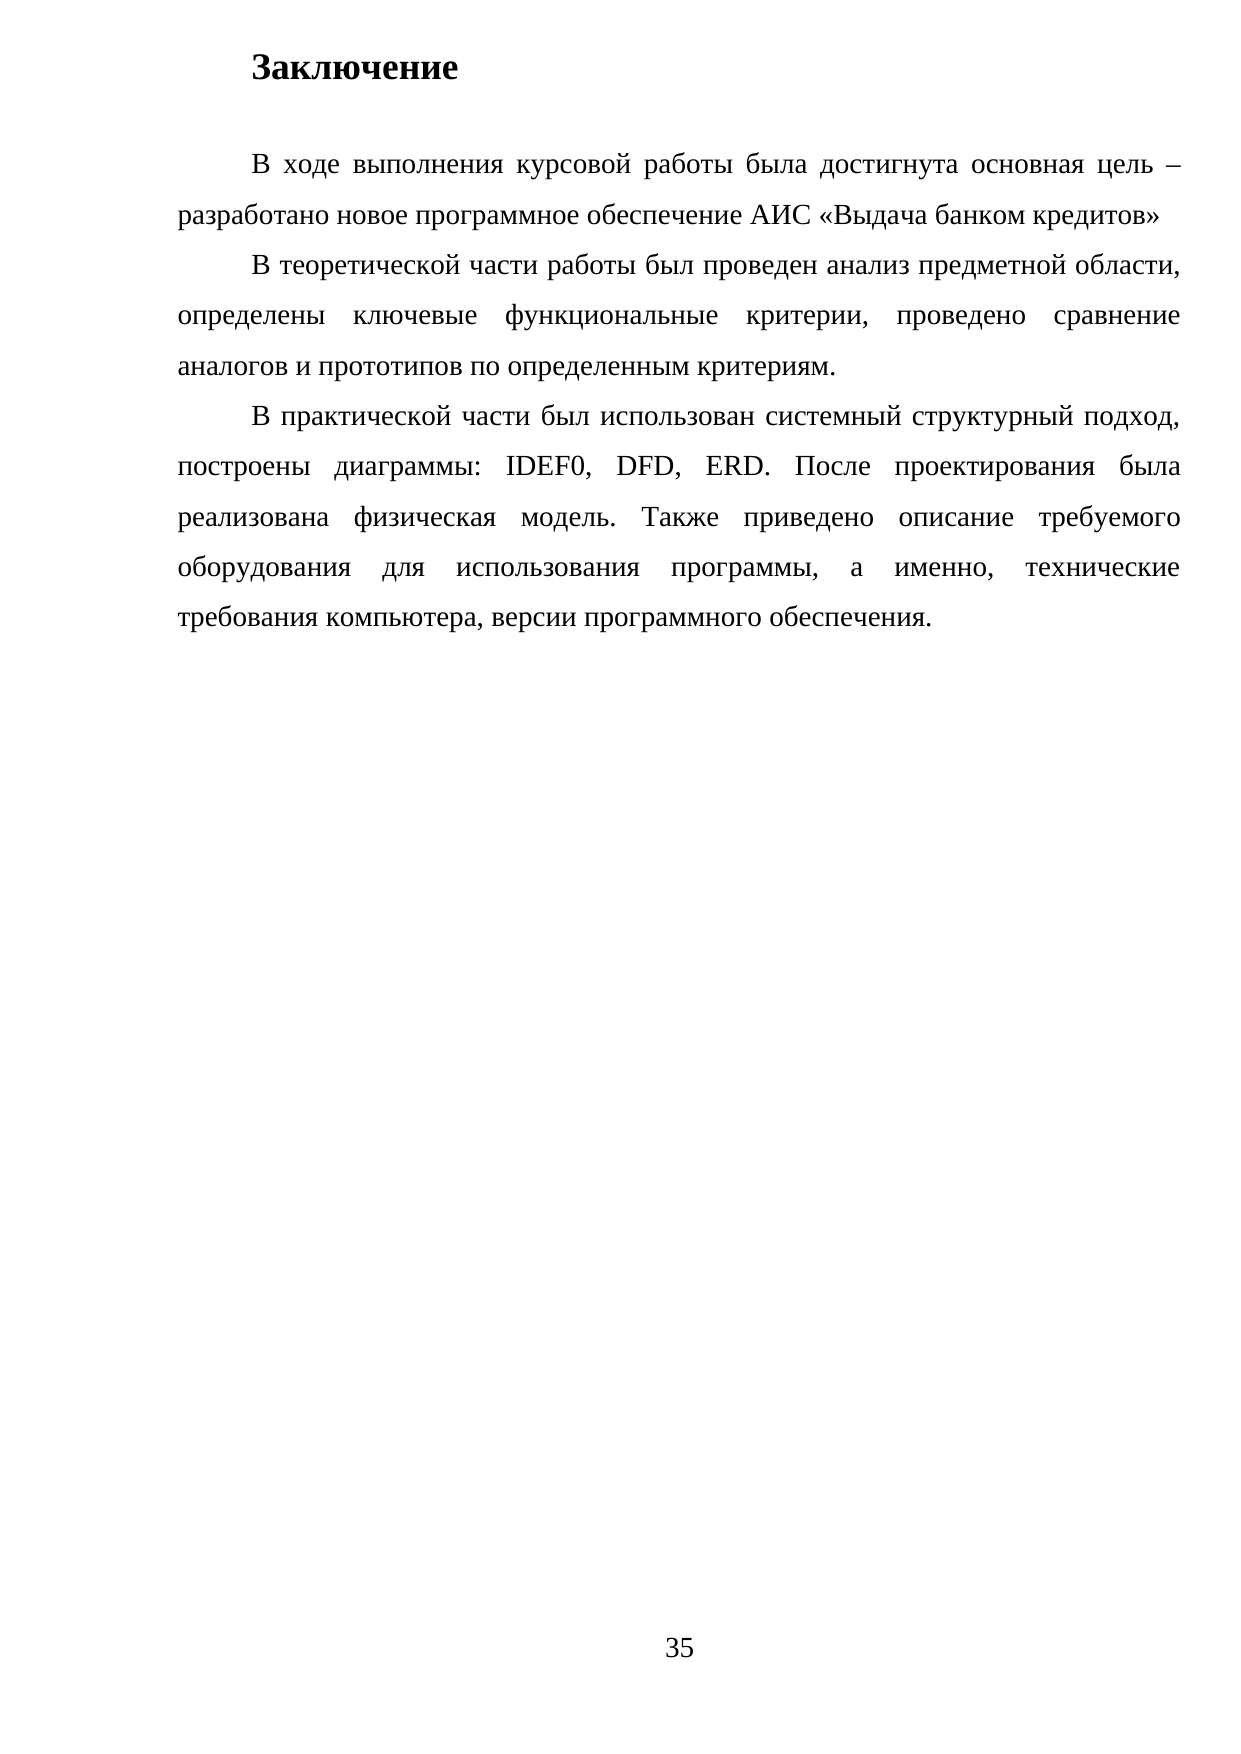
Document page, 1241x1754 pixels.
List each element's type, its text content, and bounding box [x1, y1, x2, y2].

text В практической части был использован системный структурный подход, построены диаграммы: IDEF0, DFD, ERD. После проектирования была реализована физическая модель. Также приведено описание требуемого оборудования для использования программы, а именно, технические требования компьютера, версии программного обеспечения. [177, 398, 1181, 633]
text В теоретической части работы был проведен анализ предметной области, определены ключевые функциональные критерии, проведено сравнение аналогов и прототипов по определенным критериям. [177, 247, 1181, 381]
subtitle Заключение [177, 44, 1181, 87]
text В ходе выполнения курсовой работы была достигнута основная цель – разработано новое программное обеспечение АИС «Выдача банком кредитов» [177, 147, 1181, 230]
